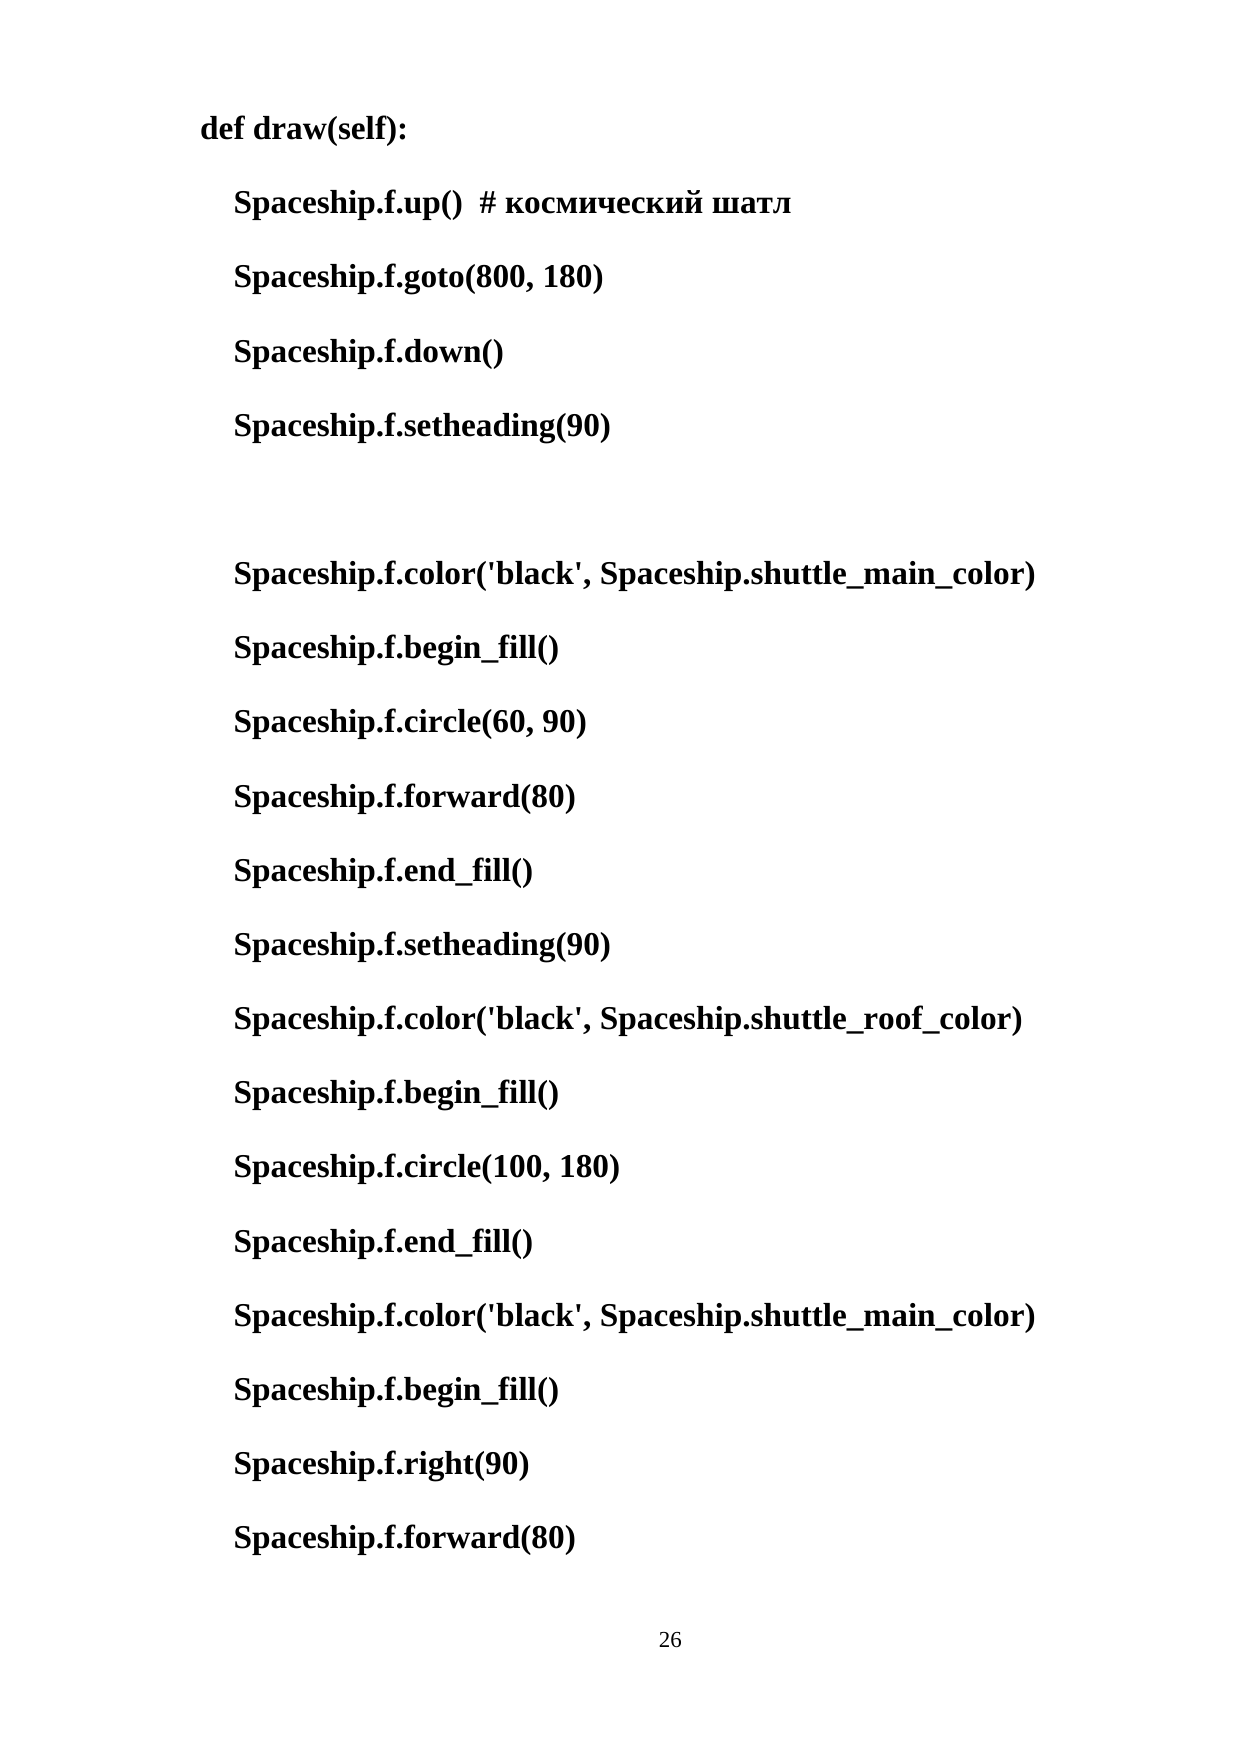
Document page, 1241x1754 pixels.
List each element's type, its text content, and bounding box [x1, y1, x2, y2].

text def draw(self): [167, 108, 1173, 147]
text Spaceship.f.begin_fill() [167, 1369, 1173, 1407]
text Spaceship.f.down() [167, 331, 1173, 369]
text Spaceship.f.begin_fill() [167, 627, 1173, 666]
text Spaceship.f.setheading(90) [167, 924, 1173, 962]
text Spaceship.f.end_fill() [167, 1221, 1173, 1259]
text Spaceship.f.begin_fill() [167, 1072, 1173, 1111]
text Spaceship.f.color('black', Spaceship.shuttle_roof_color) [167, 998, 1173, 1037]
text Spaceship.f.color('black', Spaceship.shuttle_main_color) [167, 1295, 1173, 1333]
text Spaceship.f.forward(80) [167, 776, 1173, 814]
text Spaceship.f.setheading(90) [167, 405, 1173, 443]
text Spaceship.f.end_fill() [167, 850, 1173, 888]
text Spaceship.f.goto(800, 180) [167, 257, 1173, 295]
text Spaceship.f.right(90) [167, 1443, 1173, 1482]
text Spaceship.f.forward(80) [167, 1517, 1173, 1556]
text Spaceship.f.circle(100, 180) [167, 1147, 1173, 1185]
text Spaceship.f.up() # космический шатл [167, 182, 1173, 221]
text Spaceship.f.color('black', Spaceship.shuttle_main_color) [167, 553, 1173, 592]
text Spaceship.f.circle(60, 90) [167, 702, 1173, 740]
